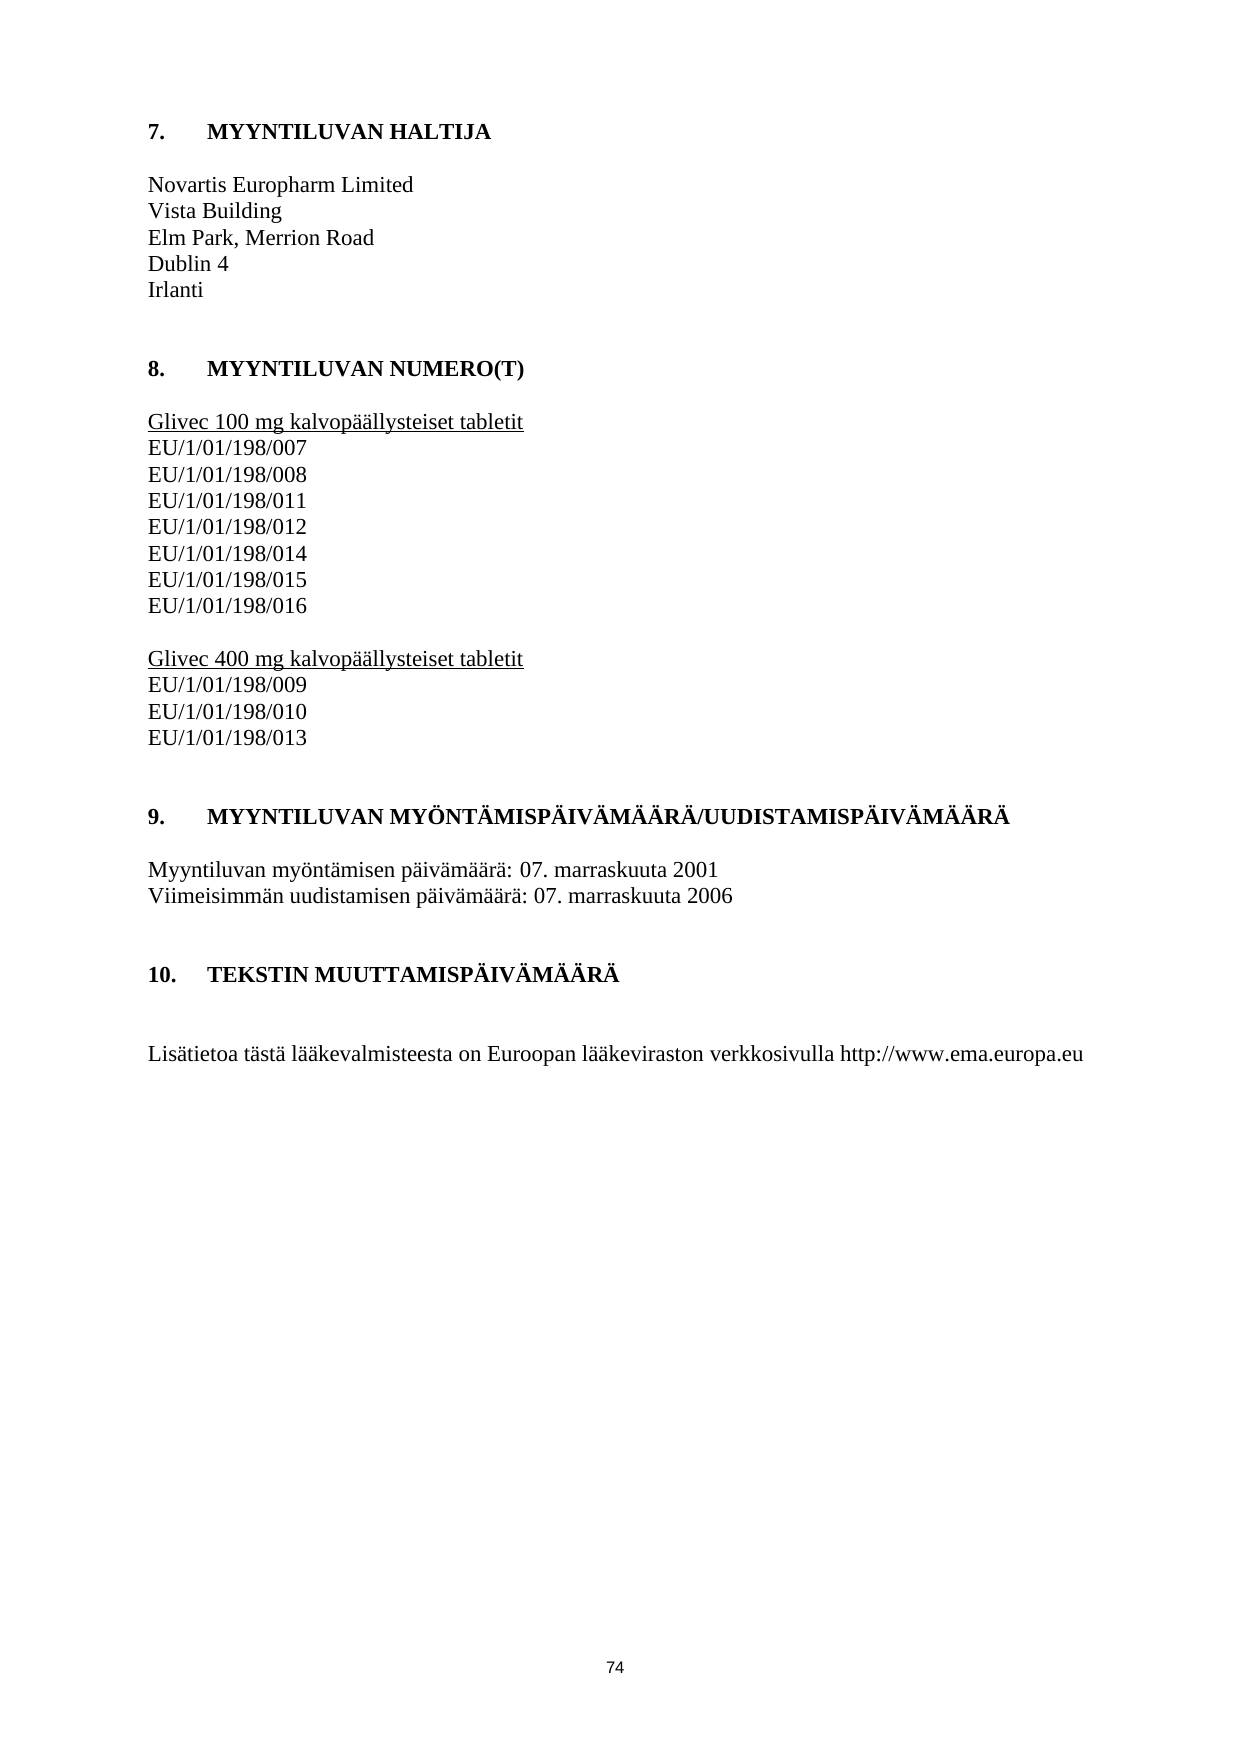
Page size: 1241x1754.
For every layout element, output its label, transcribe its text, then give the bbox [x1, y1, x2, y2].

text EU/1/01/198/007 [148, 434, 1092, 461]
text EU/1/01/198/010 [148, 698, 1092, 724]
text EU/1/01/198/008 [148, 461, 1092, 487]
text Glivec 400 mg kalvopäällysteiset tabletit [148, 645, 1092, 672]
text 7. MYYNTILUVAN HALTIJA [148, 118, 1092, 144]
text Viimeisimmän uudistamisen päivämäärä: 07. marraskuuta 2006 [148, 882, 1092, 909]
text 10. TEKSTIN MUUTTAMISPÄIVÄMÄÄRÄ [148, 961, 1092, 988]
text Glivec 100 mg kalvopäällysteiset tabletit [148, 408, 1092, 434]
text Lisätietoa tästä lääkevalmisteesta on Euroopan lääkeviraston verkkosivulla http://www.ema.europa.eu [148, 1041, 1092, 1067]
text 8. MYYNTILUVAN NUMERO(T) [148, 355, 1092, 382]
text Irlanti [148, 276, 1092, 303]
text EU/1/01/198/015 [148, 566, 1092, 592]
text EU/1/01/198/009 [148, 672, 1092, 698]
text EU/1/01/198/013 [148, 724, 1092, 751]
text Elm Park, Merrion Road [148, 223, 1092, 250]
text EU/1/01/198/012 [148, 513, 1092, 540]
text Myyntiluvan myöntämisen päivämäärä: 07. marraskuuta 2001 [148, 856, 1092, 882]
text Dublin 4 [148, 250, 1092, 276]
text EU/1/01/198/016 [148, 592, 1092, 619]
text EU/1/01/198/011 [148, 487, 1092, 513]
text Vista Building [148, 197, 1092, 223]
text EU/1/01/198/014 [148, 540, 1092, 566]
text 9. MYYNTILUVAN MYÖNTÄMISPÄIVÄMÄÄRÄ/UUDISTAMISPÄIVÄMÄÄRÄ [148, 803, 1092, 830]
text Novartis Europharm Limited [148, 171, 1092, 197]
